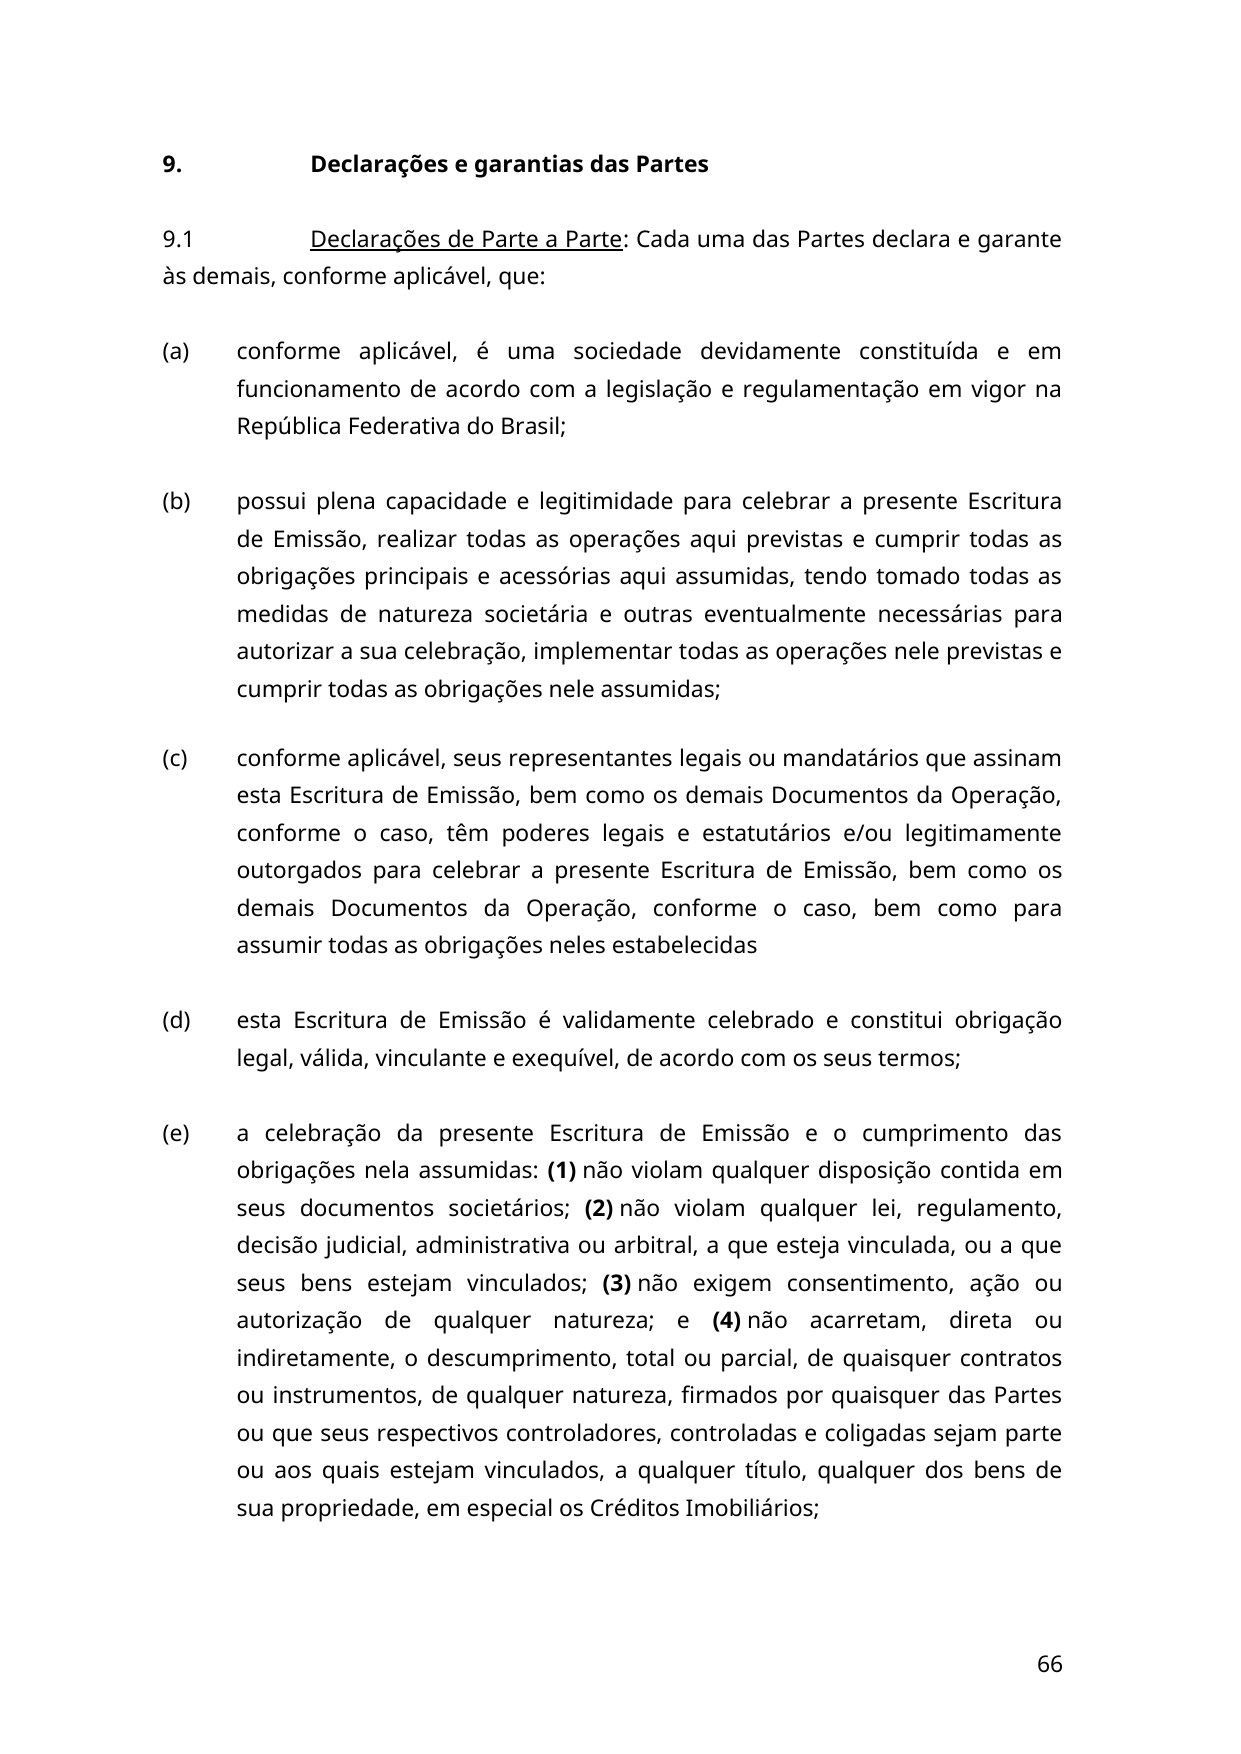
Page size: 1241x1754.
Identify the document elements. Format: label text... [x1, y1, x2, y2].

text Declarações de Parte a Parte: Cada uma das Partes declara e garante às demais, conforme aplicável, que: [162, 223, 1063, 291]
text Declarações e garantias das Partes [162, 148, 1063, 179]
text a celebração da presente Escritura de Emissão e o cumprimento das obrigações nela assumidas: (1) não violam qualquer disposição contida em seus documentos societários; (2) não violam qualquer lei, regulamento, decisão judicial, administrativa ou arbitral, a que esteja vinculada, ou a que seus bens estejam vinculados; (3) não exigem consentimento, ação ou autorização de qualquer natureza; e (4) não acarretam, direta ou indiretamente, o descumprimento, total ou parcial, de quaisquer contratos ou instrumentos, de qualquer natureza, firmados por quaisquer das Partes ou que seus respectivos controladores, controladas e coligadas sejam parte ou aos quais estejam vinculados, a qualquer título, qualquer dos bens de sua propriedade, em especial os Créditos Imobiliários; [162, 1116, 1063, 1523]
text conforme aplicável, seus representantes legais ou mandatários que assinam esta Escritura de Emissão, bem como os demais Documentos da Operação, conforme o caso, têm poderes legais e estatutários e/ou legitimamente outorgados para celebrar a presente Escritura de Emissão, bem como os demais Documentos da Operação, conforme o caso, bem como para assumir todas as obrigações neles estabelecidas [162, 741, 1063, 960]
text esta Escritura de Emissão é validamente celebrado e constitui obrigação legal, válida, vinculante e exequível, de acordo com os seus termos; [162, 1004, 1063, 1073]
text possui plena capacidade e legitimidade para celebrar a presente Escritura de Emissão, realizar todas as operações aqui previstas e cumprir todas as obrigações principais e acessórias aqui assumidas, tendo tomado todas as medidas de natureza societária e outras eventualmente necessárias para autorizar a sua celebração, implementar todas as operações nele previstas e cumprir todas as obrigações nele assumidas; [162, 485, 1063, 704]
text conforme aplicável, é uma sociedade devidamente constituída e em funcionamento de acordo com a legislação e regulamentação em vigor na República Federativa do Brasil; [162, 335, 1063, 441]
